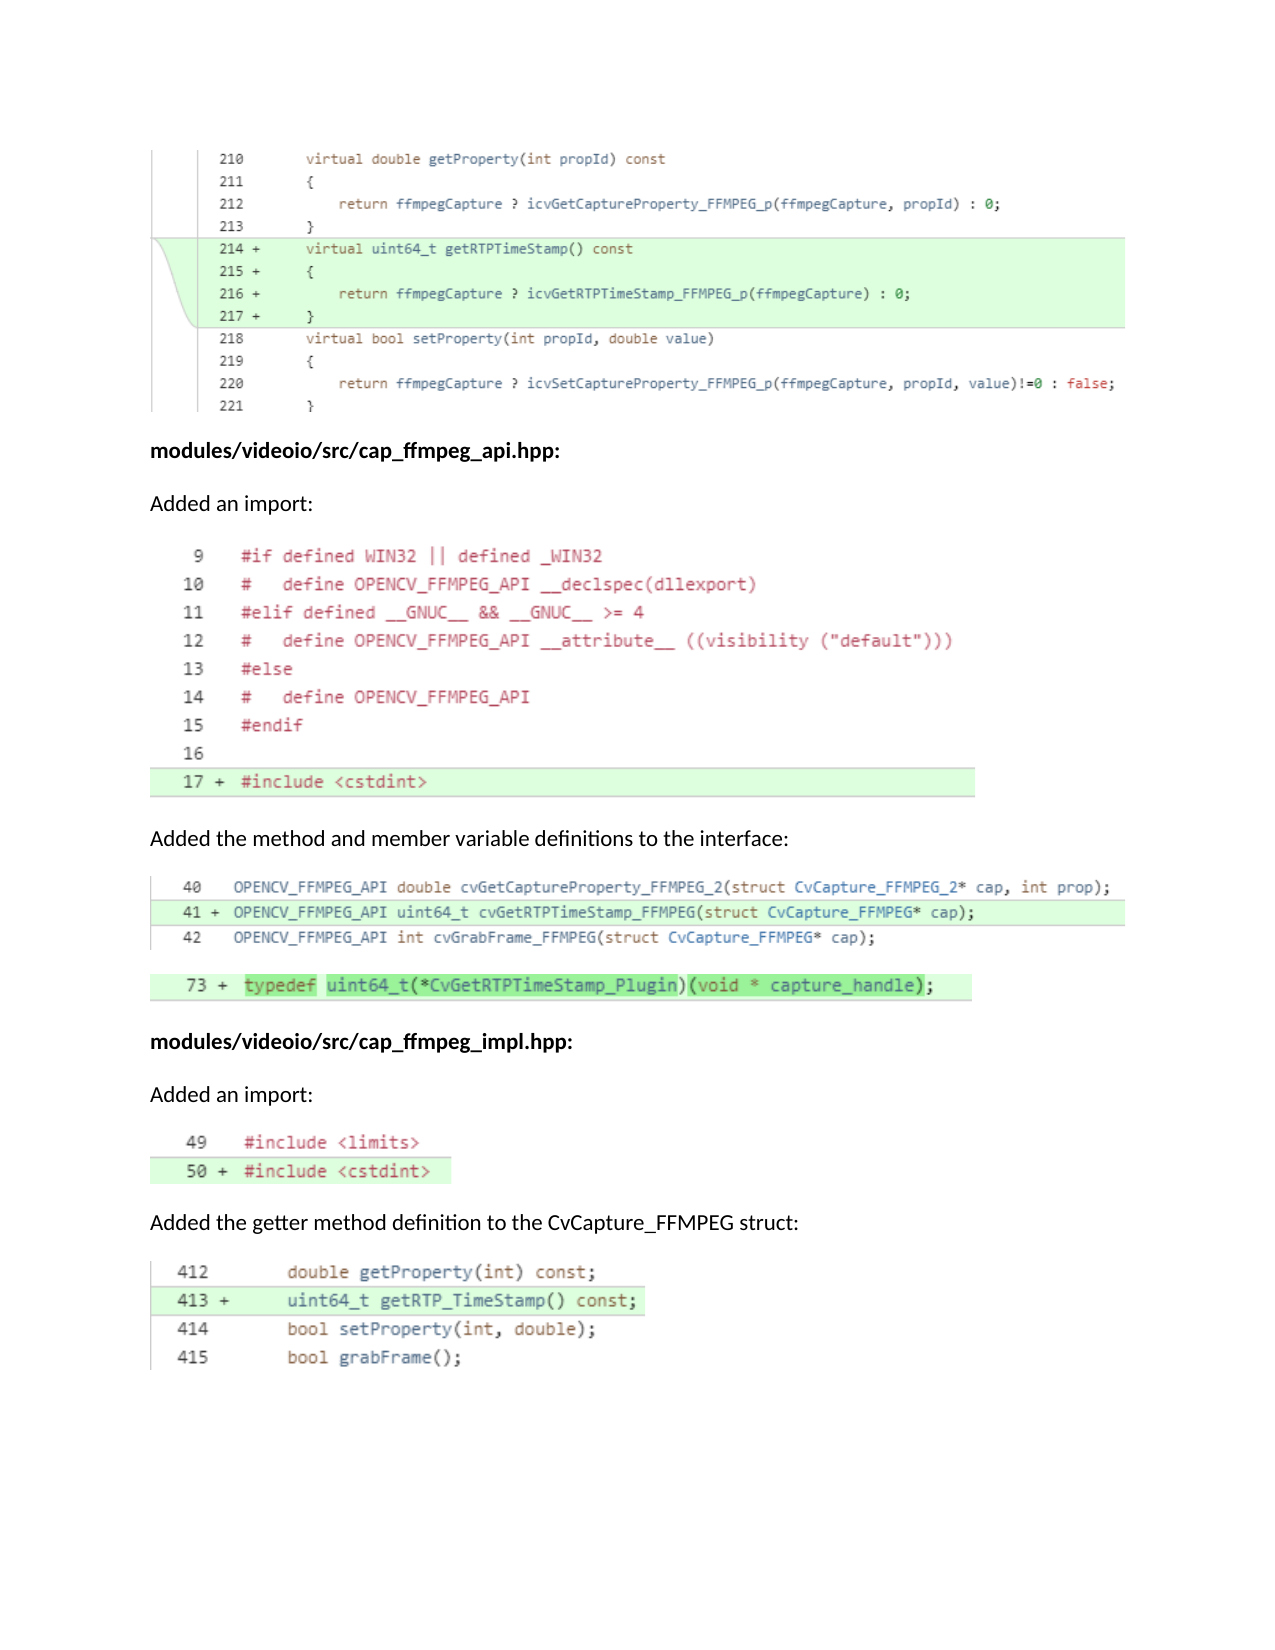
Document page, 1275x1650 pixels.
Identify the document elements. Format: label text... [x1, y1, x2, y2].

text Added the getter method definition to the CvCapture_FFMPEG struct: [150, 1208, 1125, 1236]
text modules/videoio/src/cap_ffmpeg_impl.hpp: [150, 1027, 1125, 1055]
text modules/videoio/src/cap_ffmpeg_api.hpp: [150, 436, 1125, 464]
picture [150, 876, 1125, 950]
picture [150, 542, 976, 799]
text Added the method and member variable definitions to the interface: [150, 824, 1125, 852]
picture [150, 1261, 646, 1370]
picture [150, 974, 972, 1003]
text Added an import: [150, 1080, 1125, 1108]
picture [150, 150, 1125, 412]
picture [150, 1133, 452, 1184]
text Added an import: [150, 489, 1125, 517]
